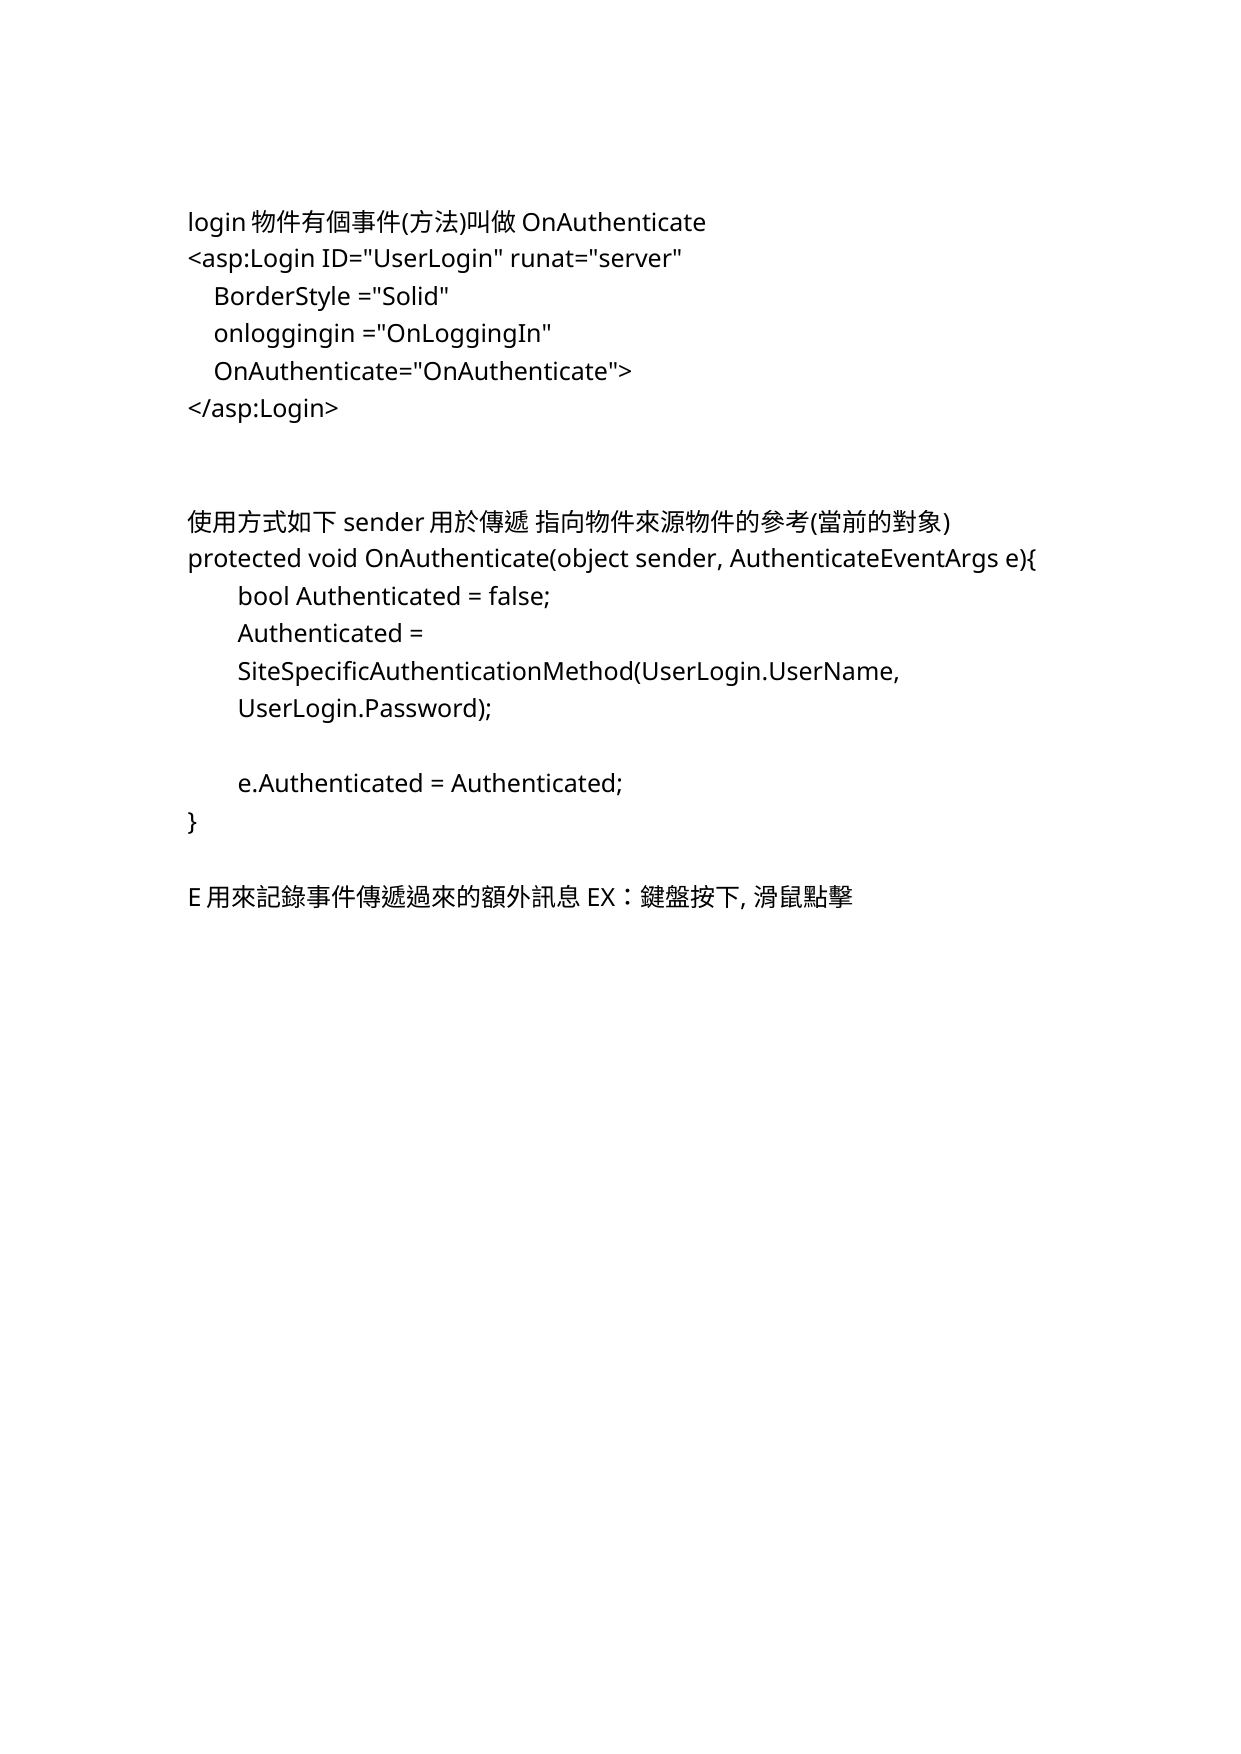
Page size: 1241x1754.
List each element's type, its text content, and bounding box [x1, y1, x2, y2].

text E用來記錄事件傳遞過來的額外訊息EX：鍵盤按下, 滑鼠點擊 [187, 877, 1053, 914]
text e.Authenticated = Authenticated; [187, 764, 1053, 802]
text <asp:Login ID="UserLogin" runat="server" [187, 239, 1053, 277]
text protected void OnAuthenticate(object sender, AuthenticateEventArgs e){ [187, 539, 1053, 577]
text onloggingin ="OnLoggingIn" [187, 314, 1053, 352]
text 使用方式如下 sender用於傳遞 指向物件來源物件的參考(當前的對象) [187, 502, 1053, 539]
text BorderStyle ="Solid" [187, 277, 1053, 314]
text } [187, 802, 1053, 839]
text OnAuthenticate="OnAuthenticate"> [187, 352, 1053, 389]
text bool Authenticated = false; [187, 577, 1053, 614]
text Authenticated = SiteSpecificAuthenticationMethod(UserLogin.UserName, UserLogin.Password); [237, 614, 1053, 727]
text login物件有個事件(方法)叫做OnAuthenticate [187, 202, 1053, 239]
text </asp:Login> [187, 389, 1053, 427]
